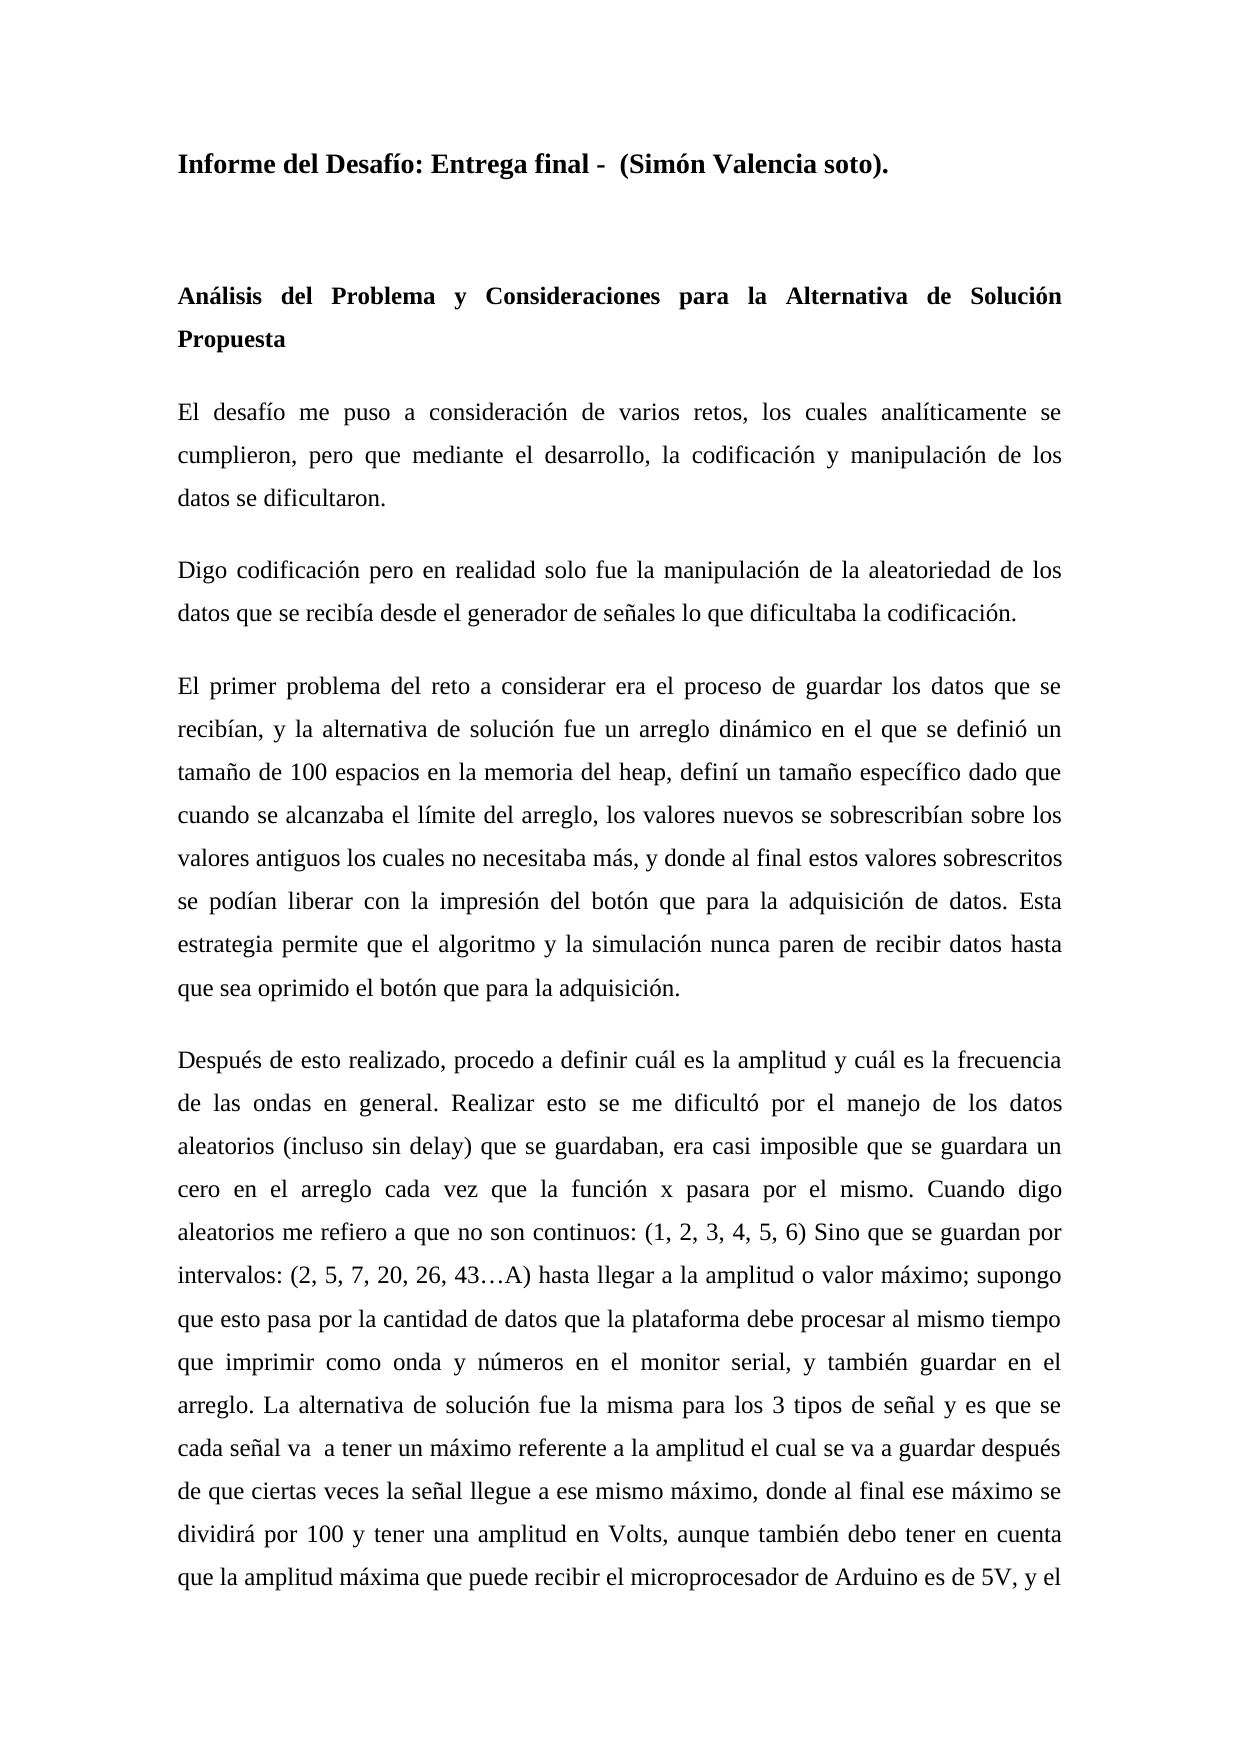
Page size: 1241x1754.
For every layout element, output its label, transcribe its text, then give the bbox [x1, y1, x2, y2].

text Análisis del Problema y Consideraciones para la Alternativa de Solución Propuesta [177, 281, 1063, 353]
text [177, 1045, 1063, 1591]
text Digo codificación pero en realidad solo fue la manipulación de la aleatoriedad de los datos que se recibía desde el generador de señales lo que dificultaba la codificación. [177, 555, 1063, 627]
text El desafío me puso a consideración de varios retos, los cuales analíticamente se cumplieron, pero que mediante el desarrollo, la codificación y manipulación de los datos se dificultaron. [177, 397, 1063, 512]
text El primer problema del reto a considerar era el proceso de guardar los datos que se recibían, y la alternativa de solución fue un arreglo dinámico en el que se definió un tamaño de 100 espacios en la memoria del heap, definí un tamaño específico dado que cuando se alcanzaba el límite del arreglo, los valores nuevos se sobrescribían sobre los valores antiguos los cuales no necesitaba más, y donde al final estos valores sobrescritos se podían liberar con la impresión del botón que para la adquisición de datos. Esta estrategia permite que el algoritmo y la simulación nunca paren de recibir datos hasta que sea oprimido el botón que para la adquisición. [177, 671, 1063, 1001]
text Informe del Desafío: Entrega final - (Simón Valencia soto). [177, 148, 1063, 180]
